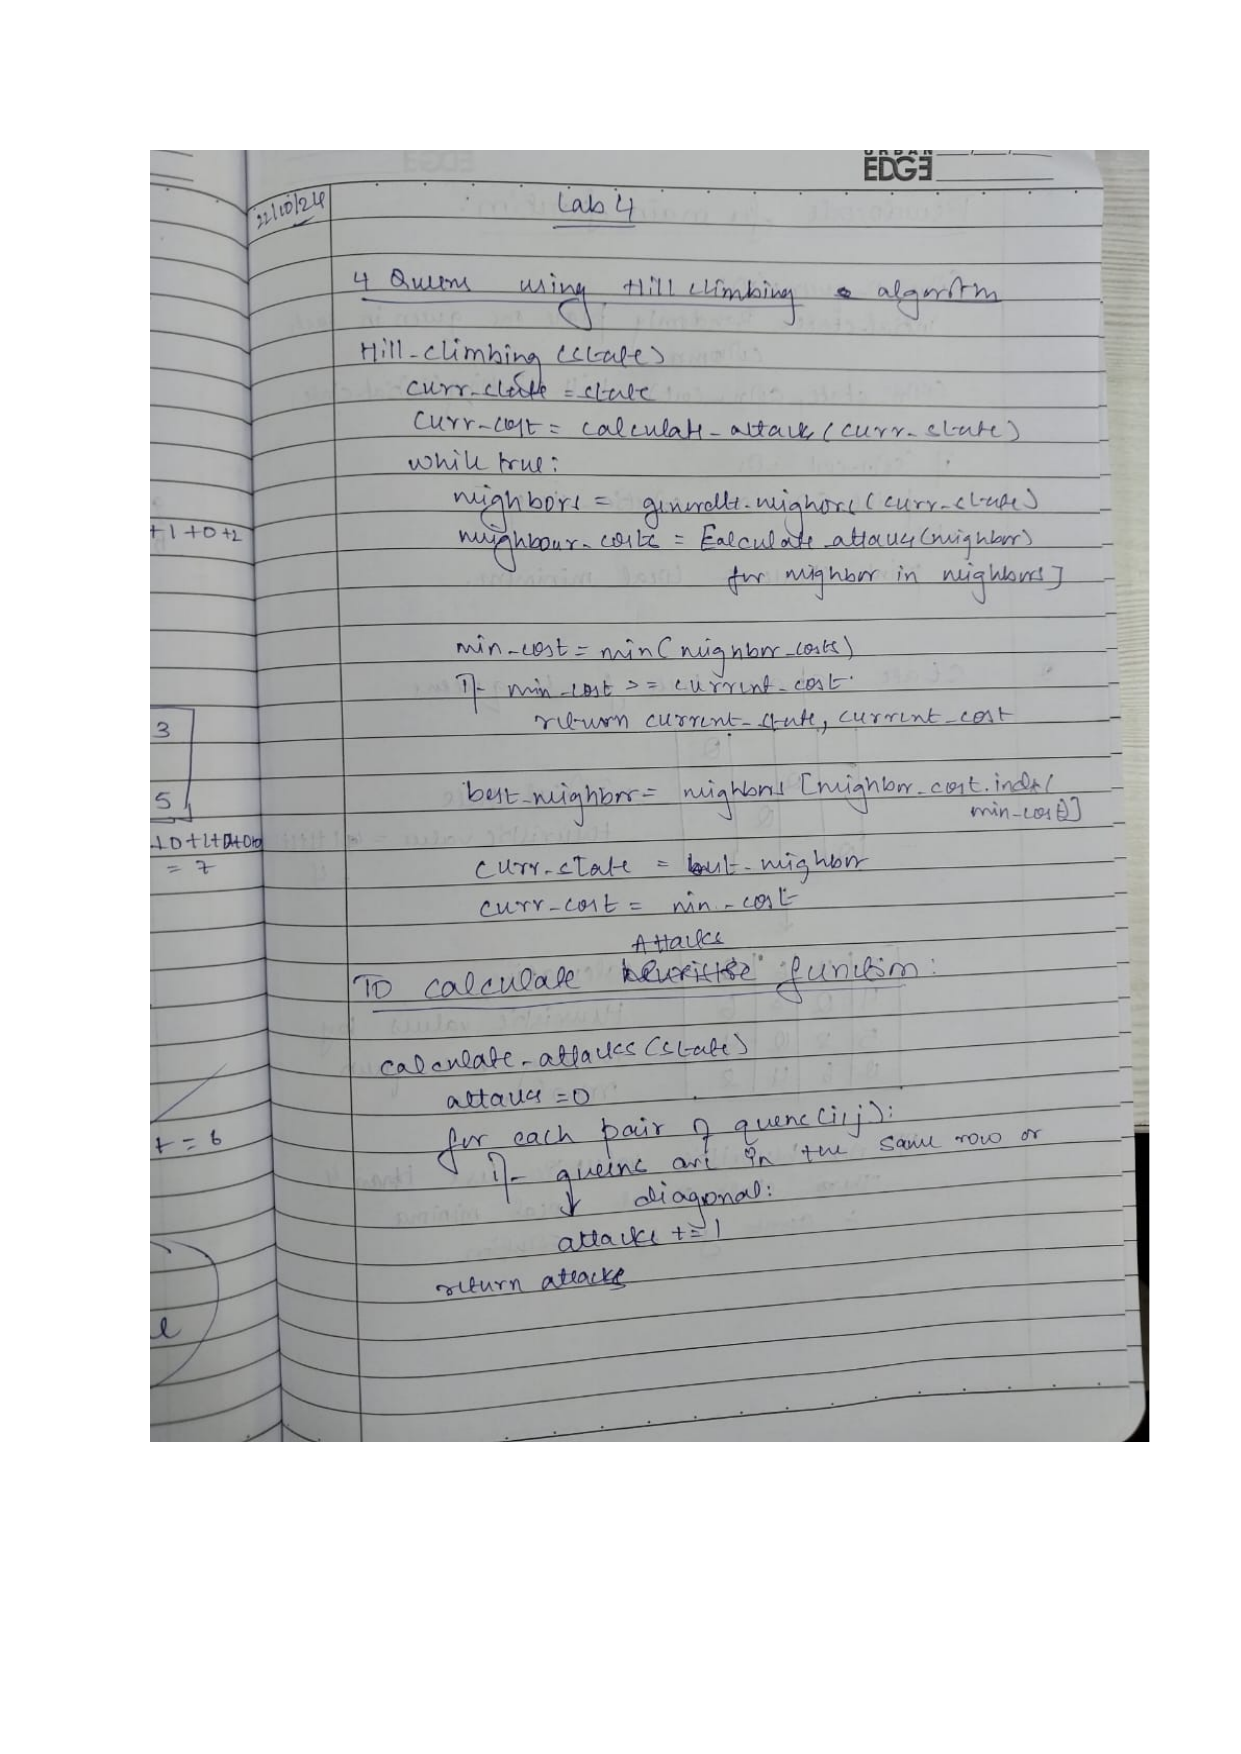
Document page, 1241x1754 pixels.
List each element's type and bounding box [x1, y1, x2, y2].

picture [150, 150, 1150, 1442]
